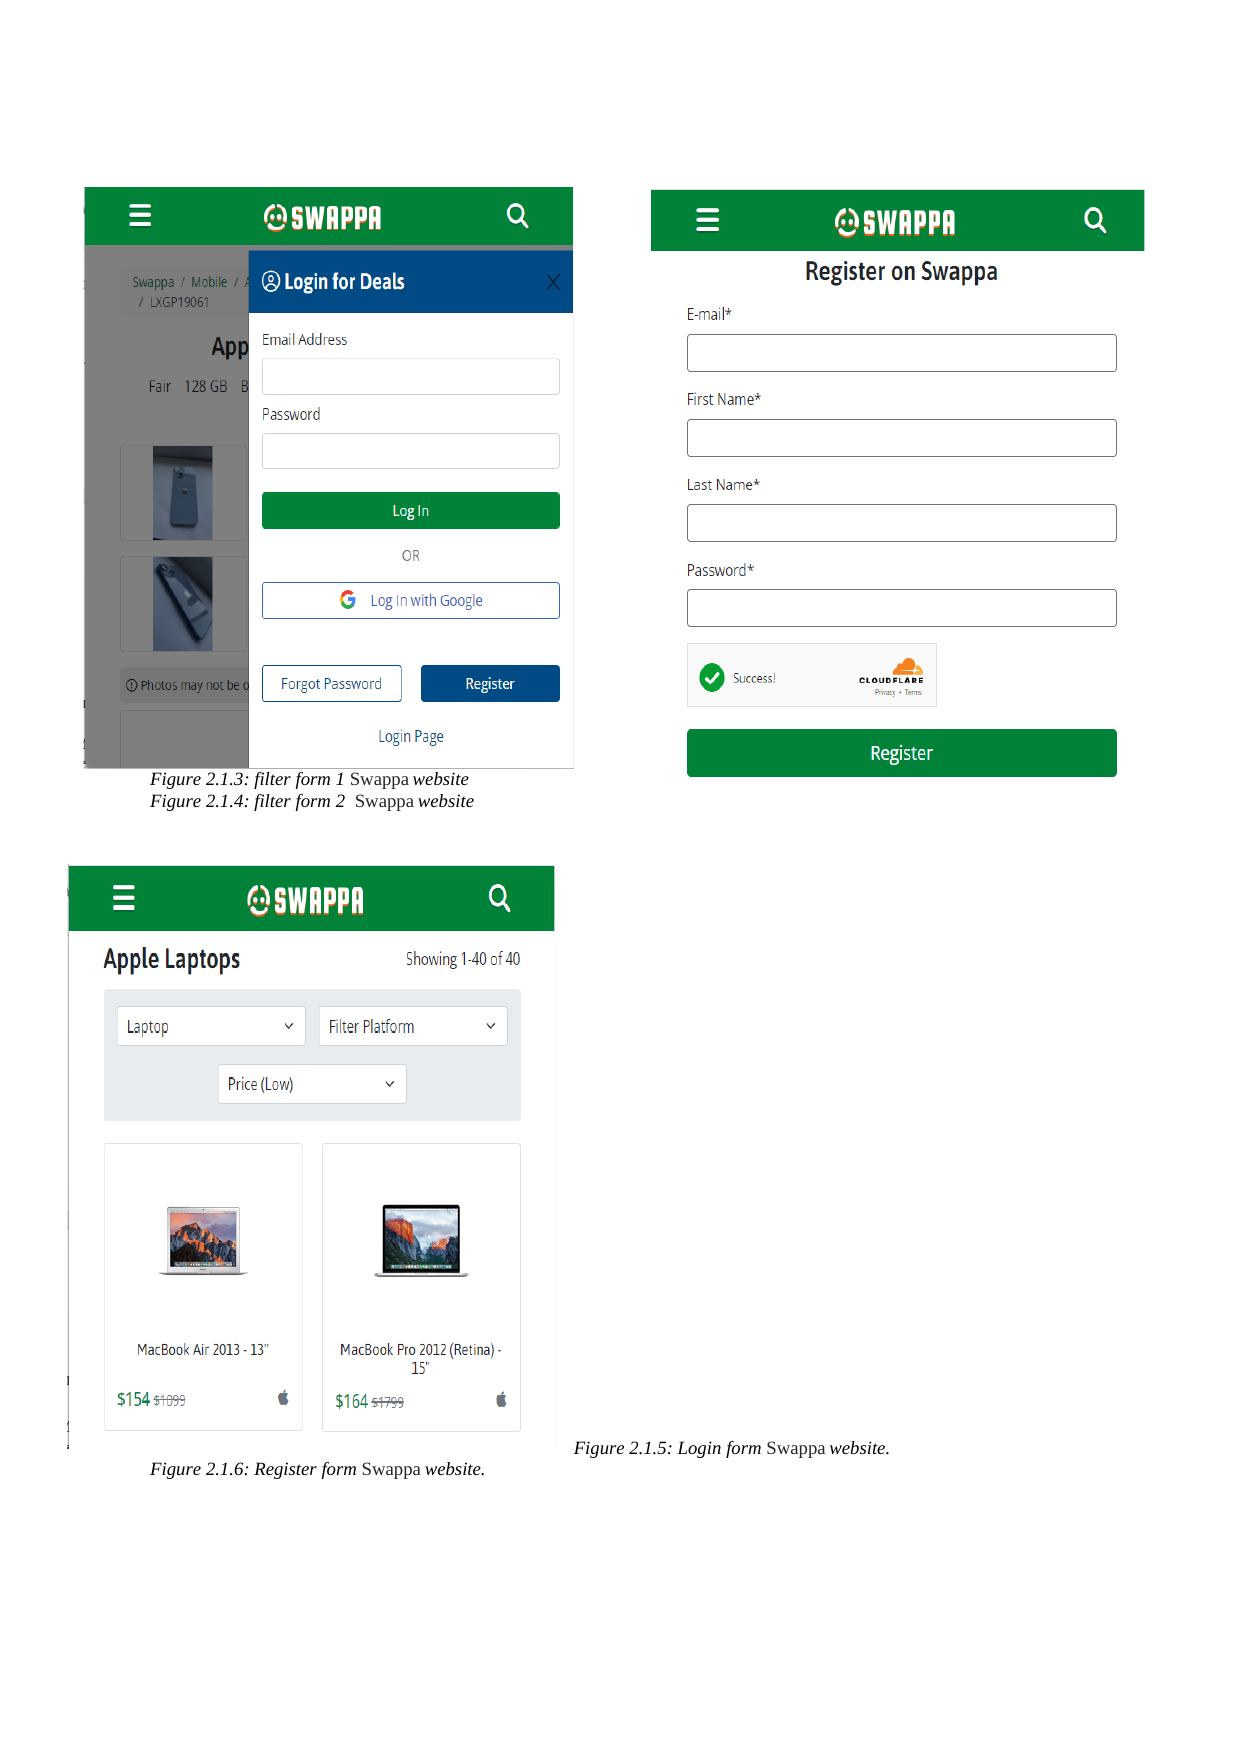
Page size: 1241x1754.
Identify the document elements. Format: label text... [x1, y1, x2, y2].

text Figure 2.1.5: Login form Swappa website. Figure 2.1.6: Register form Swappa website. [150, 1437, 1076, 1480]
picture [67, 864, 555, 1449]
picture [83, 187, 574, 769]
picture [651, 189, 1145, 781]
text Figure 2.1.3: filter form 1 Swappa website Figure 2.1.4: filter form 2 Swappa website [150, 361, 1076, 811]
